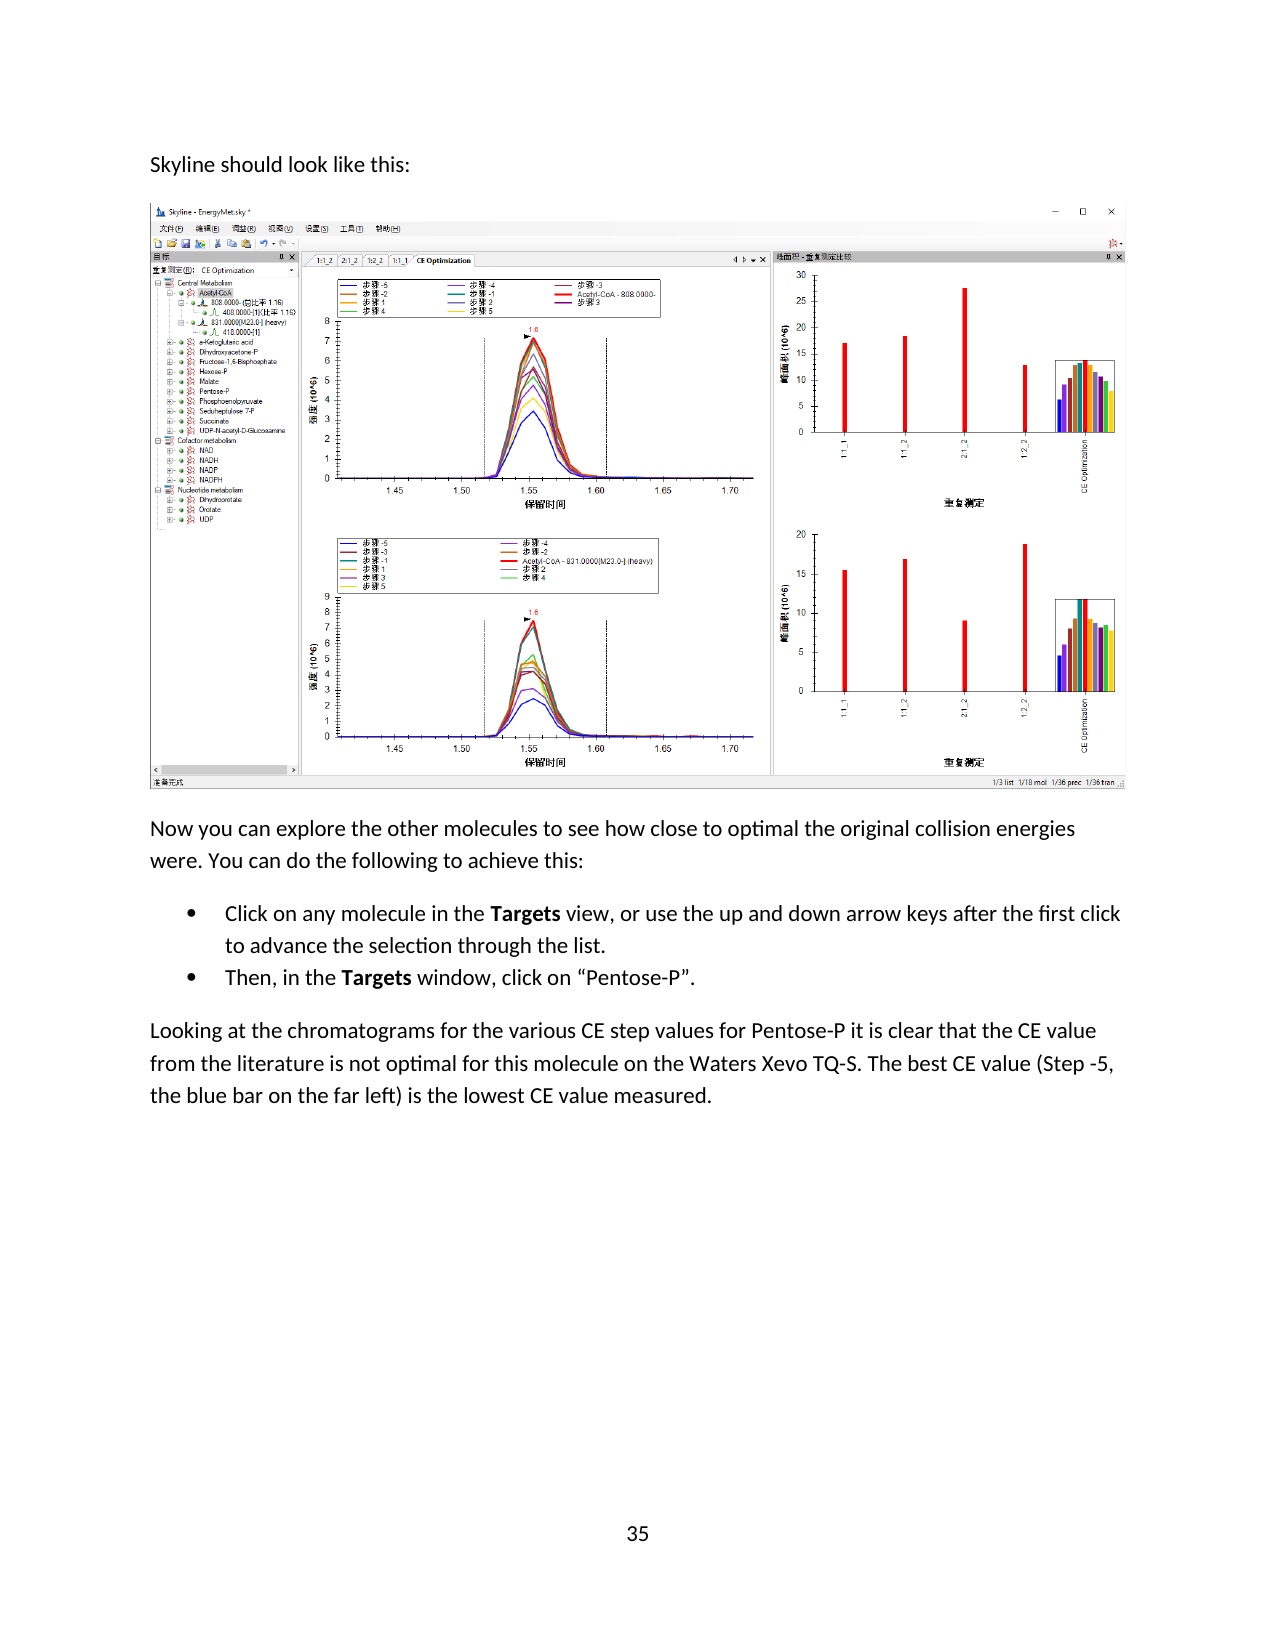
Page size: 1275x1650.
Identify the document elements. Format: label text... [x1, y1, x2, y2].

text Looking at the chromatograms for the various CE step values for Pentose-P it is clear that the CE value from the literature is not optimal for this molecule on the Waters Xevo TQ-S. The best CE value (Step -5, the blue bar on the far left) is the lowest CE value measured. [150, 1016, 1125, 1109]
text Now you can explore the other molecules to see how close to optimal the original collision energies were. You can do the following to achieve this: [150, 814, 1125, 874]
list Then, in the Targets window, click on “Pentose-P”. [187, 963, 1125, 991]
text Skyline should look like this: [150, 150, 1125, 178]
picture [150, 203, 1125, 789]
list Click on any molecule in the Targets view, or use the up and down arrow keys after the first click to advance the selection through the list. [187, 899, 1125, 959]
